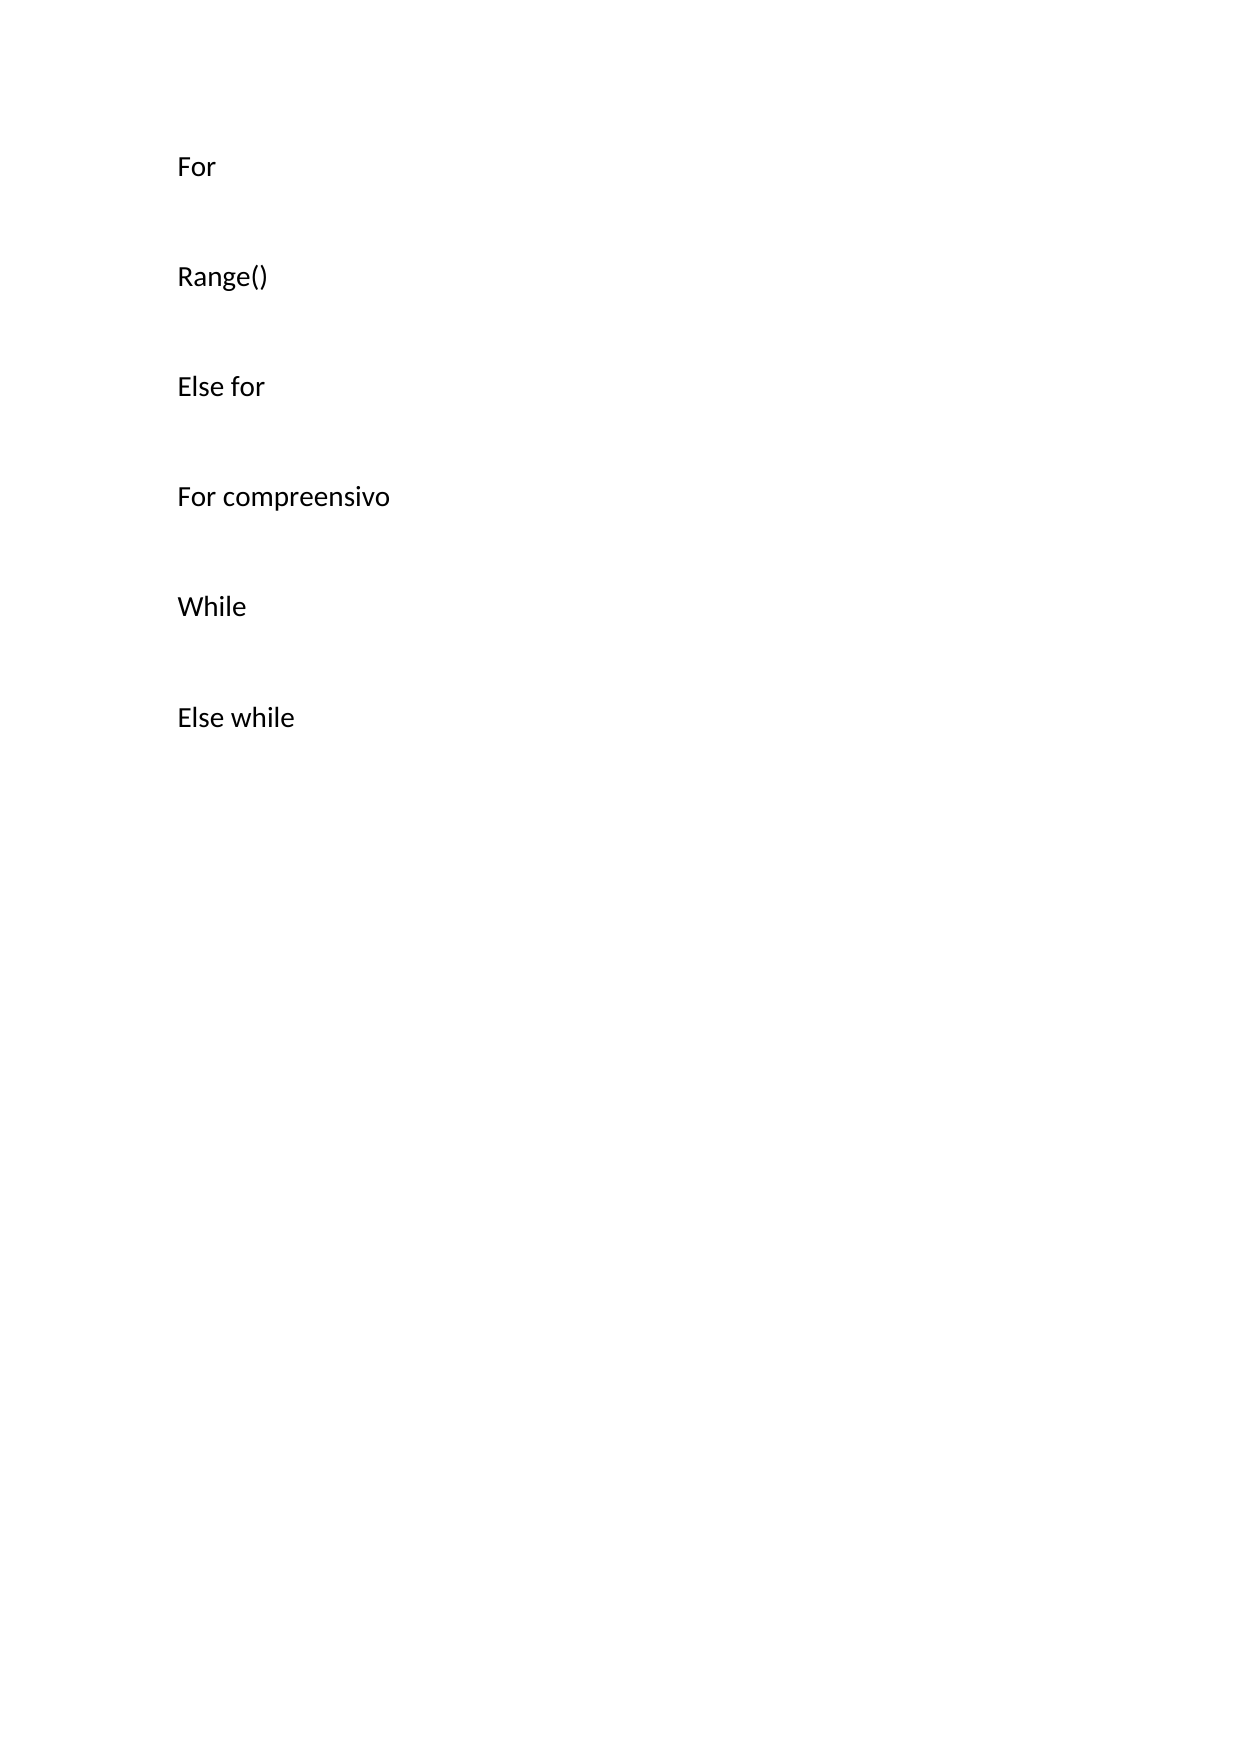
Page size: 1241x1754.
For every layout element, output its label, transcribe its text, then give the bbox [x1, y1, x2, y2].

text Range() [177, 258, 1063, 293]
text Else for [177, 368, 1063, 404]
text While [177, 588, 1063, 624]
text For compreensivo [177, 478, 1063, 514]
text For [177, 148, 1063, 183]
text Else while [177, 699, 1063, 734]
